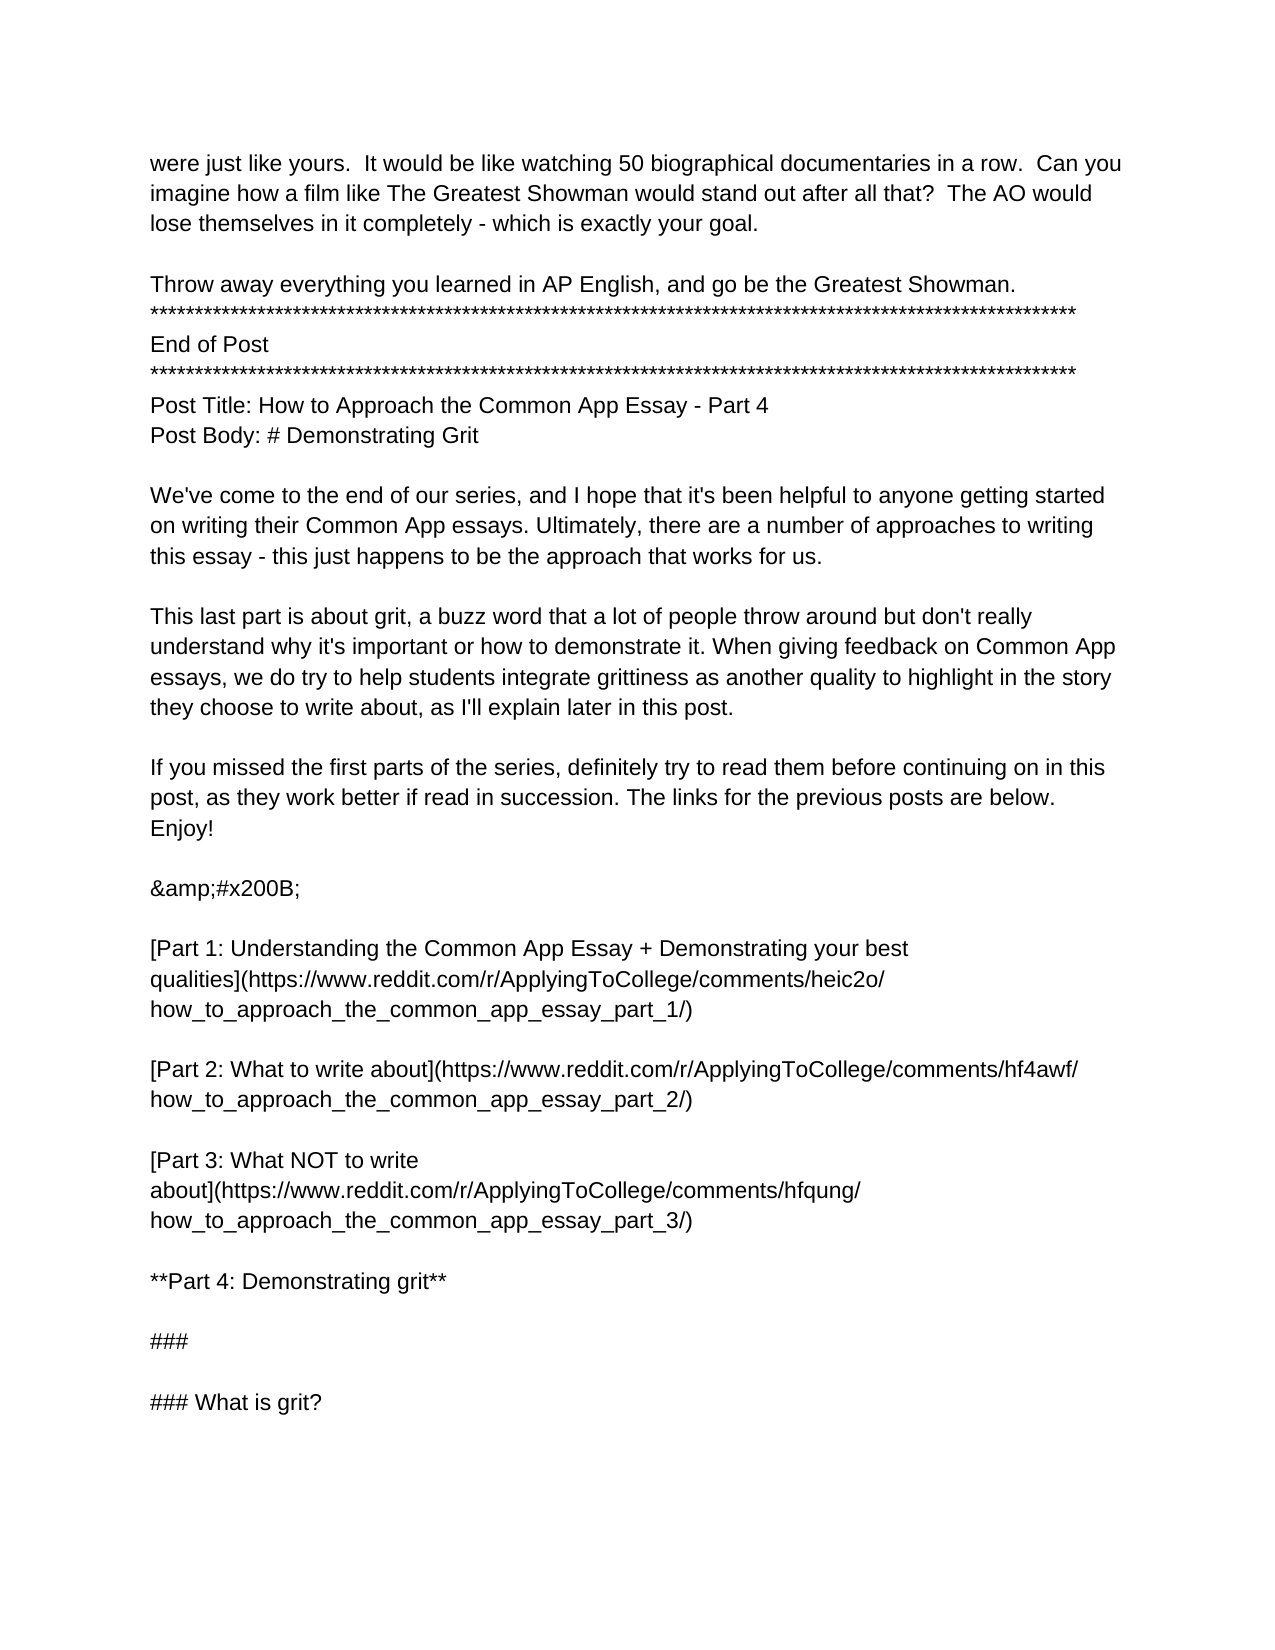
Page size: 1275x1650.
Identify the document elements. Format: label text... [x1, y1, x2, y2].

text This last part is about grit, a buzz word that a lot of people throw around but don't really understand why it's important or how to demonstrate it. When giving feedback on Common App essays, we do try to help students integrate grittiness as another quality to highlight in the story they choose to write about, as I'll explain later in this post. [150, 603, 1125, 720]
text ### [150, 1328, 1125, 1354]
text **Part 4: Demonstrating grit** [150, 1268, 1125, 1294]
text [Part 1: Understanding the Common App Essay + Demonstrating your best qualities](https://www.reddit.com/r/ApplyingToCollege/comments/heic2o/how_to_approach_the_common_app_essay_part_1/) [150, 935, 1125, 1022]
text Throw away everything you learned in AP English, and go be the Greatest Showman. [150, 271, 1125, 297]
text We've come to the end of our series, and I hope that it's been helpful to anyone getting started on writing their Common App essays. Ultimately, there are a number of approaches to writing this essay - this just happens to be the approach that works for us. [150, 482, 1125, 569]
text If you missed the first parts of the series, definitely try to read them before continuing on in this post, as they work better if read in succession. The links for the previous posts are below. Enjoy! [150, 754, 1125, 841]
text &amp;#x200B; [150, 875, 1125, 901]
text ### What is grit? [150, 1388, 1125, 1415]
text [Part 3: What NOT to write about](https://www.reddit.com/r/ApplyingToCollege/comments/hfqung/how_to_approach_the_common_app_essay_part_3/) [150, 1147, 1125, 1234]
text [150, 150, 1125, 237]
text Post Body: # Demonstrating Grit [150, 422, 1125, 448]
text ******************************************************************************************************** End of Post ******************************************************************************************************** [150, 301, 1125, 388]
text Post Title: How to Approach the Common App Essay - Part 4 [150, 392, 1125, 418]
text [Part 2: What to write about](https://www.reddit.com/r/ApplyingToCollege/comments/hf4awf/how_to_approach_the_common_app_essay_part_2/) [150, 1056, 1125, 1113]
